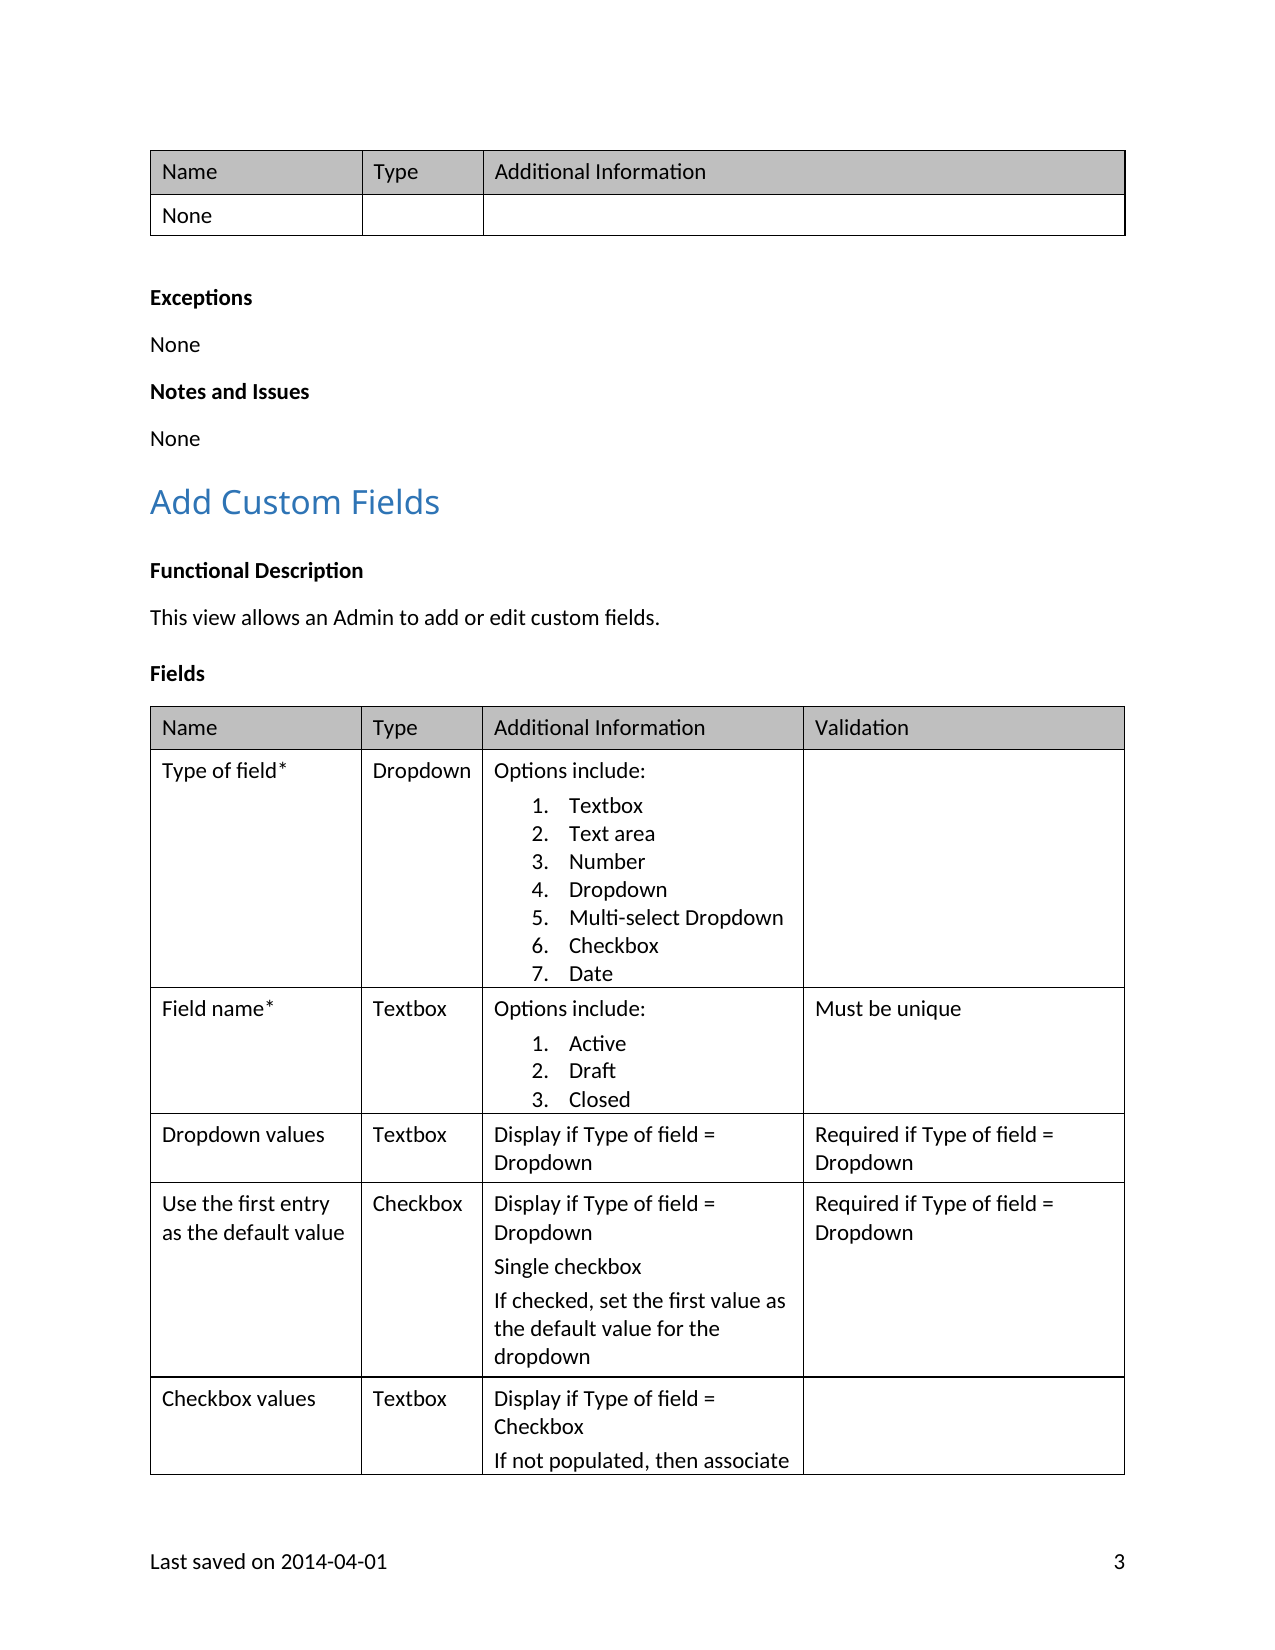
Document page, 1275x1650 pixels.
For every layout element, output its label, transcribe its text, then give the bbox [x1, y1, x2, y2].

text Notes and Issues [150, 377, 1125, 405]
text Functional Description [150, 556, 1125, 584]
table_cell Textbox [362, 1378, 482, 1474]
table_cell [363, 195, 483, 235]
table_cell None [151, 195, 362, 235]
table_cell [484, 195, 1124, 235]
table_cell [804, 750, 1124, 987]
table_cell Field name* [151, 988, 361, 1113]
table_header Type [362, 707, 482, 749]
table_cell Display if Type of field = Dropdown [483, 1114, 803, 1182]
table_cell Options include: Textbox Text area Number Dropdown Multi-select Dropdown Checkbox Date [483, 750, 803, 987]
table_cell Use the first entry as the default value [151, 1183, 361, 1376]
table_cell Dropdown [362, 750, 482, 987]
table_cell Textbox [362, 1114, 482, 1182]
text Exceptions [150, 283, 1125, 311]
text None [150, 330, 1125, 358]
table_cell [483, 1378, 803, 1474]
subtitle Add Custom Fields [150, 479, 1125, 524]
text Fields [150, 659, 1125, 687]
table_cell Must be unique [804, 988, 1124, 1113]
table_cell Checkbox values [151, 1378, 361, 1474]
table_header Additional Information [483, 707, 803, 749]
table_cell Required if Type of field = Dropdown [804, 1114, 1124, 1182]
table_header Validation [804, 707, 1124, 749]
text This view allows an Admin to add or edit custom fields. [150, 603, 1125, 631]
table_cell Dropdown values [151, 1114, 361, 1182]
table_header Name [151, 707, 361, 749]
table_cell Display if Type of field = Dropdown Single checkbox If checked, set the first value as the default value for the dropdown [483, 1183, 803, 1376]
table_header Name [151, 151, 362, 194]
table_header Additional Information [484, 151, 1124, 194]
table_cell Checkbox [362, 1183, 482, 1376]
table_cell [804, 1378, 1124, 1474]
text None [150, 424, 1125, 452]
table_cell Required if Type of field = Dropdown [804, 1183, 1124, 1376]
table_cell Type of field* [151, 750, 361, 987]
table_cell Textbox [362, 988, 482, 1113]
table_header Type [363, 151, 483, 194]
table_cell Options include: Active Draft Closed [483, 988, 803, 1113]
